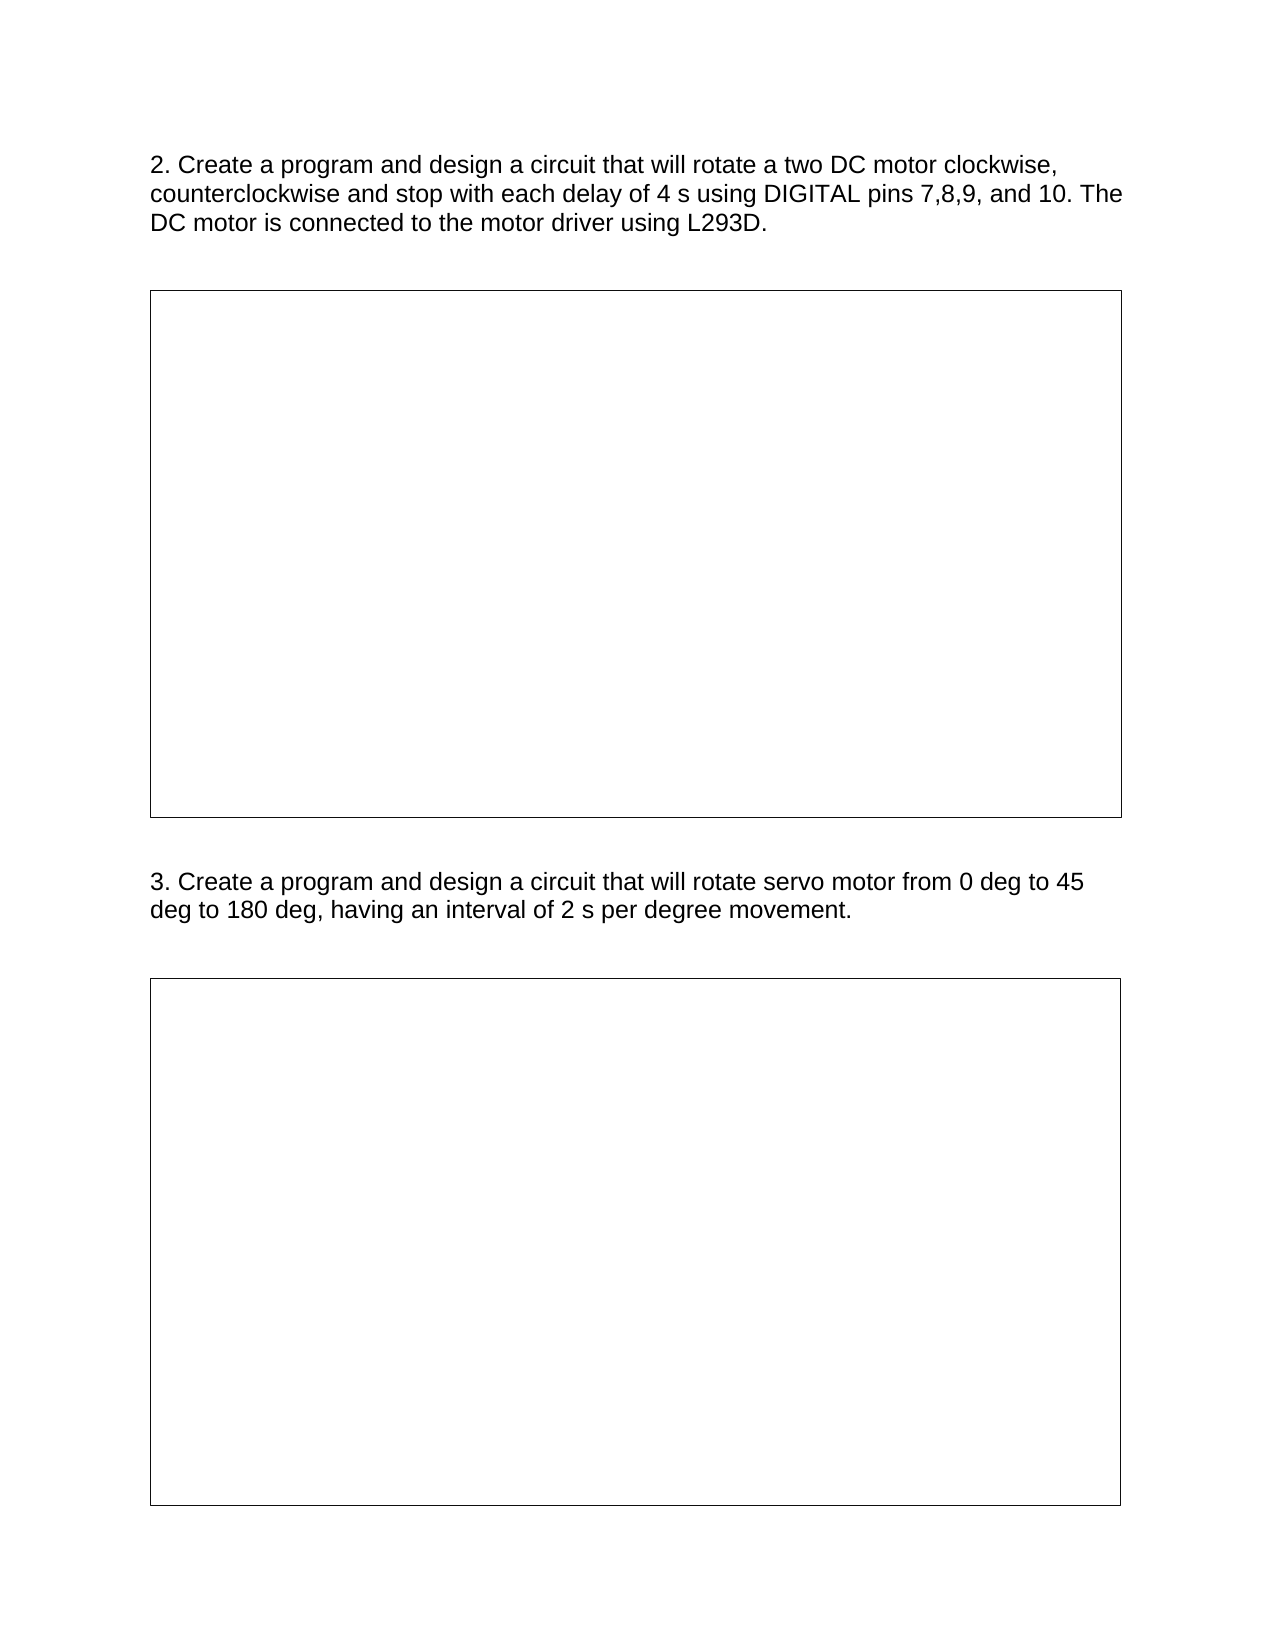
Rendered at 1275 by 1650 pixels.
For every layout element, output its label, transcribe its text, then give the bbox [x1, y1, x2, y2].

text 3. Create a program and design a circuit that will rotate servo motor from 0 deg to 45 deg to 180 deg, having an interval of 2 s per degree movement. [150, 867, 1125, 924]
text 2. Create a program and design a circuit that will rotate a two DC motor clockwise, counterclockwise and stop with each delay of 4 s using DIGITAL pins 7,8,9, and 10. The DC motor is connected to the motor driver using L293D. [150, 150, 1125, 236]
